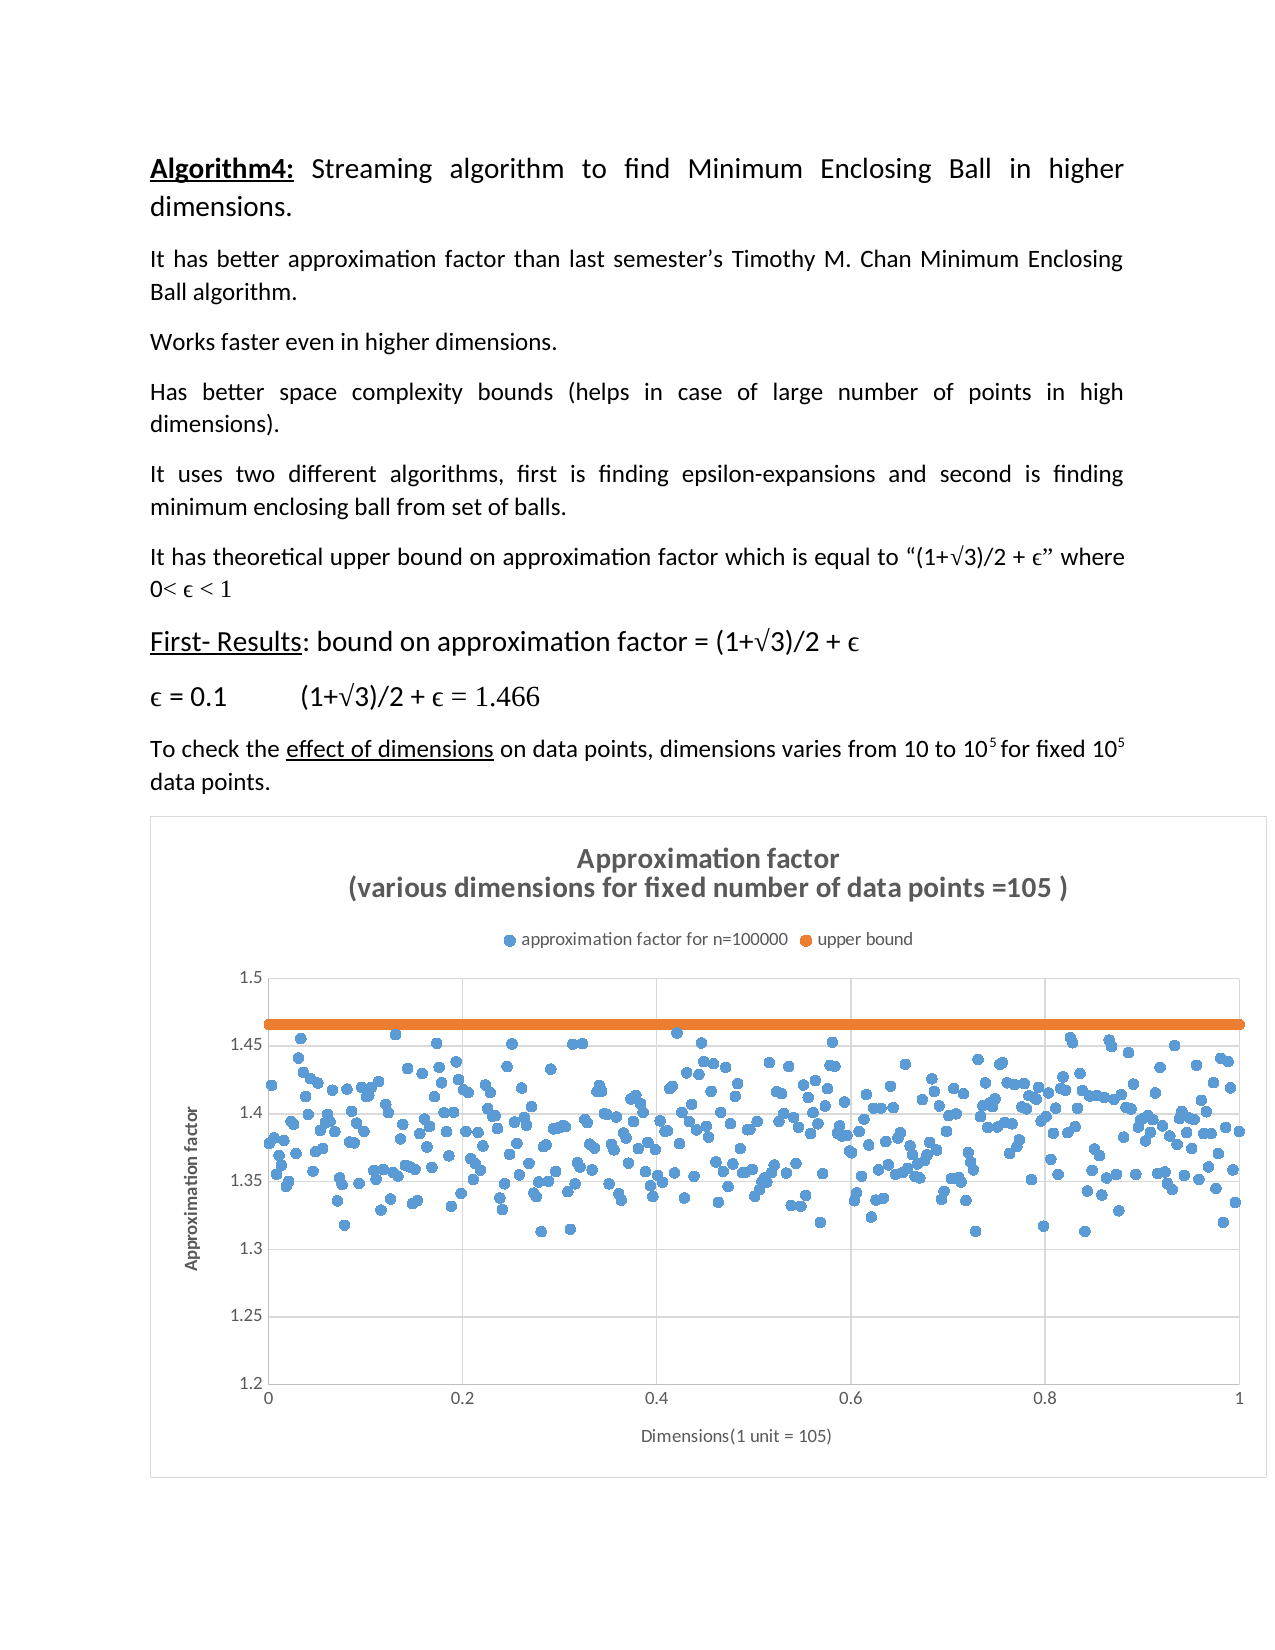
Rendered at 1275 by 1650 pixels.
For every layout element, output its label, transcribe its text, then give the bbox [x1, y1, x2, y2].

text It uses two different algorithms, first is finding epsilon-expansions and second is finding minimum enclosing ball from set of balls. [150, 458, 1125, 522]
text First- Results: bound on approximation factor = (1+√3)/2 + ϵ [150, 623, 1125, 659]
text ϵ = 0.1 (1+√3)/2 + ϵ = 1.466 [150, 678, 1125, 714]
text Has better space complexity bounds (helps in case of large number of points in high dimensions). [150, 376, 1125, 439]
text It has better approximation factor than last semester’s Timothy M. Chan Minimum Enclosing Ball algorithm. [150, 243, 1125, 307]
text Algorithm4: Streaming algorithm to find Minimum Enclosing Ball in higher dimensions. [150, 150, 1125, 224]
text To check the effect of dimensions on data points, dimensions varies from 10 to 105 for fixed 105 data points. [150, 733, 1125, 797]
text Works faster even in higher dimensions. [150, 326, 1125, 357]
text It has theoretical upper bound on approximation factor which is equal to “(1+√3)/2 + ϵ” where 0< ϵ < 1 [150, 541, 1125, 604]
